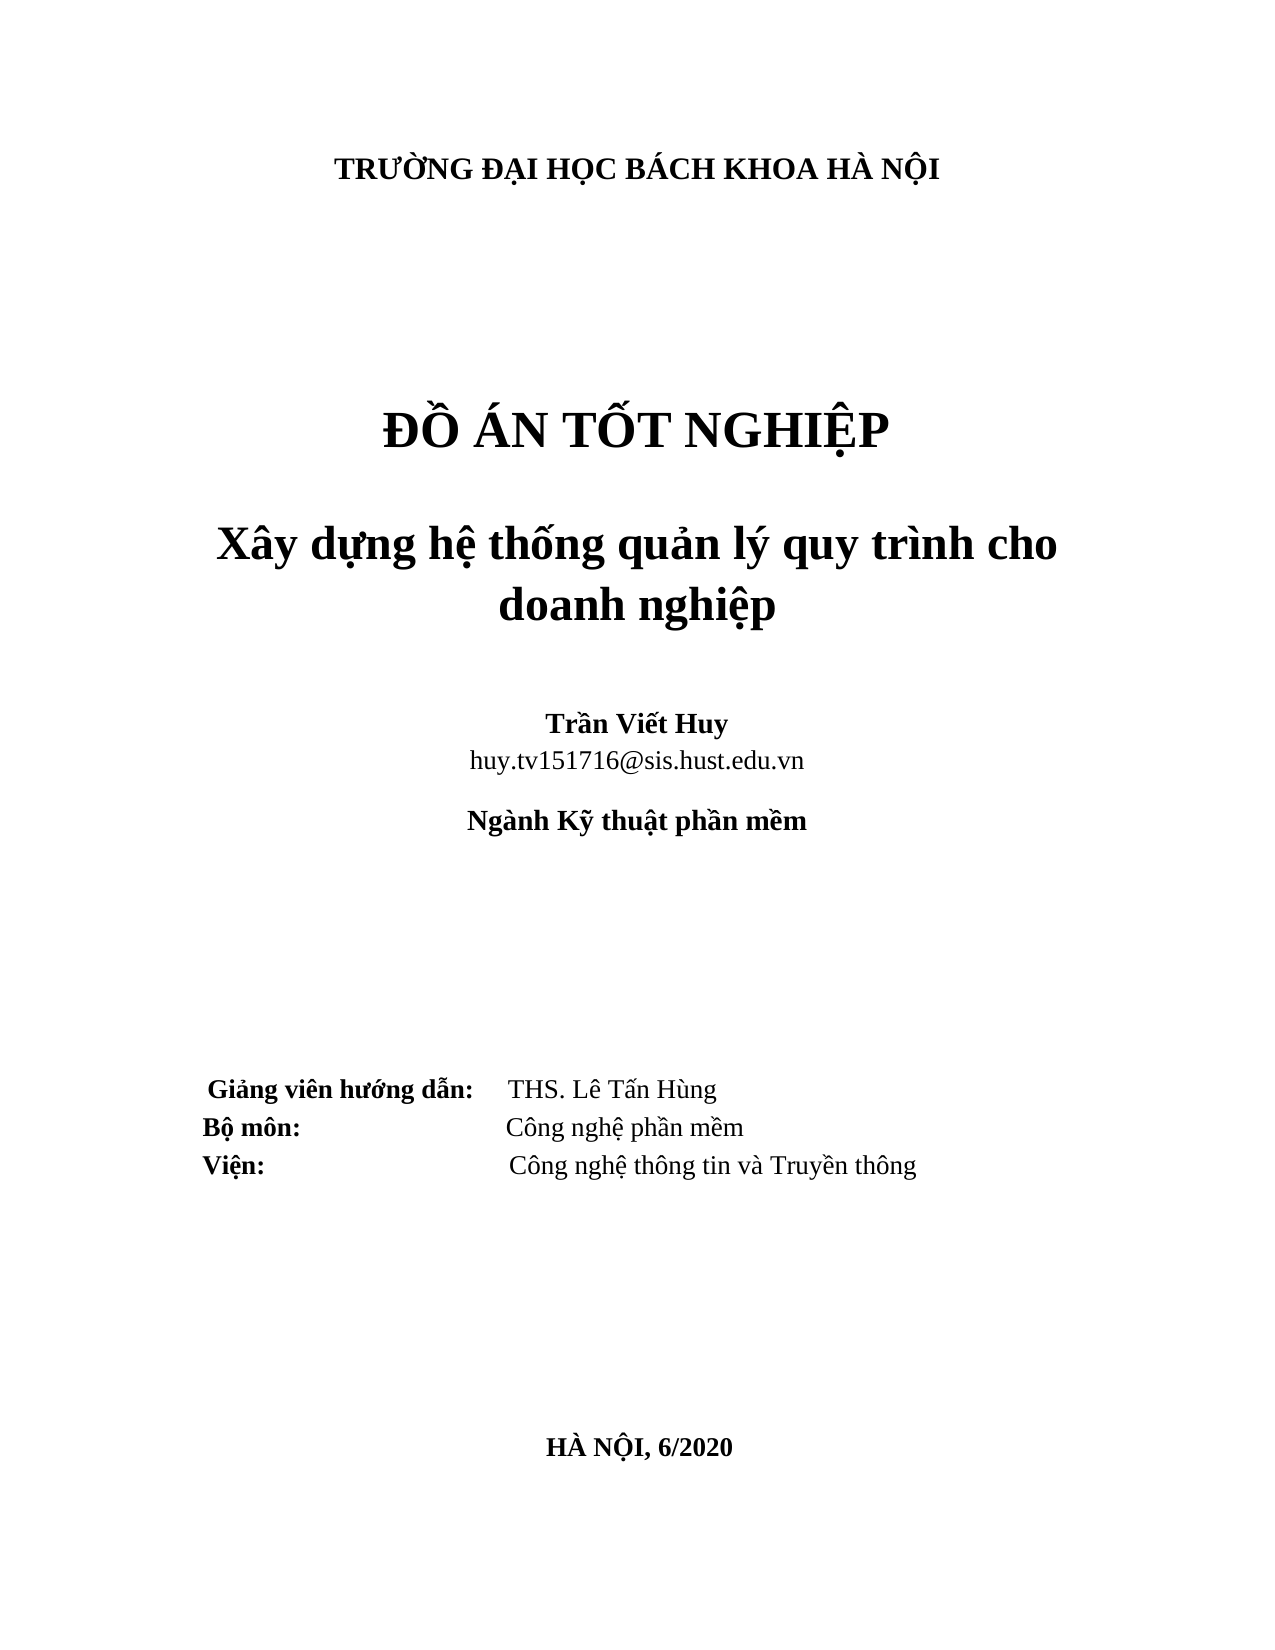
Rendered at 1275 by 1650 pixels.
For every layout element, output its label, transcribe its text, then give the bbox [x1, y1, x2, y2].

text Bộ môn: Công nghệ phần mềm [150, 1111, 1125, 1142]
text TRƯỜNG ĐẠI HỌC BÁCH KHOA HÀ NỘI [150, 150, 1124, 186]
text Viện: Công nghệ thông tin và Truyền thông [150, 1149, 1125, 1180]
text Giảng viên hướng dẫn: THS. Lê Tấn Hùng [150, 1073, 1125, 1104]
text Xây dựng hệ thống quản lý quy trình cho doanh nghiệp [150, 514, 1125, 630]
text ĐỒ ÁN TỐT NGHIỆP [150, 399, 1123, 459]
text Ngành Kỹ thuật phần mềm [150, 803, 1124, 837]
text HÀ NỘI, 6/2020 [154, 1431, 1125, 1462]
text huy.tv151716@sis.hust.edu.vn [150, 744, 1124, 776]
text Trần Viết Huy [150, 707, 1123, 740]
